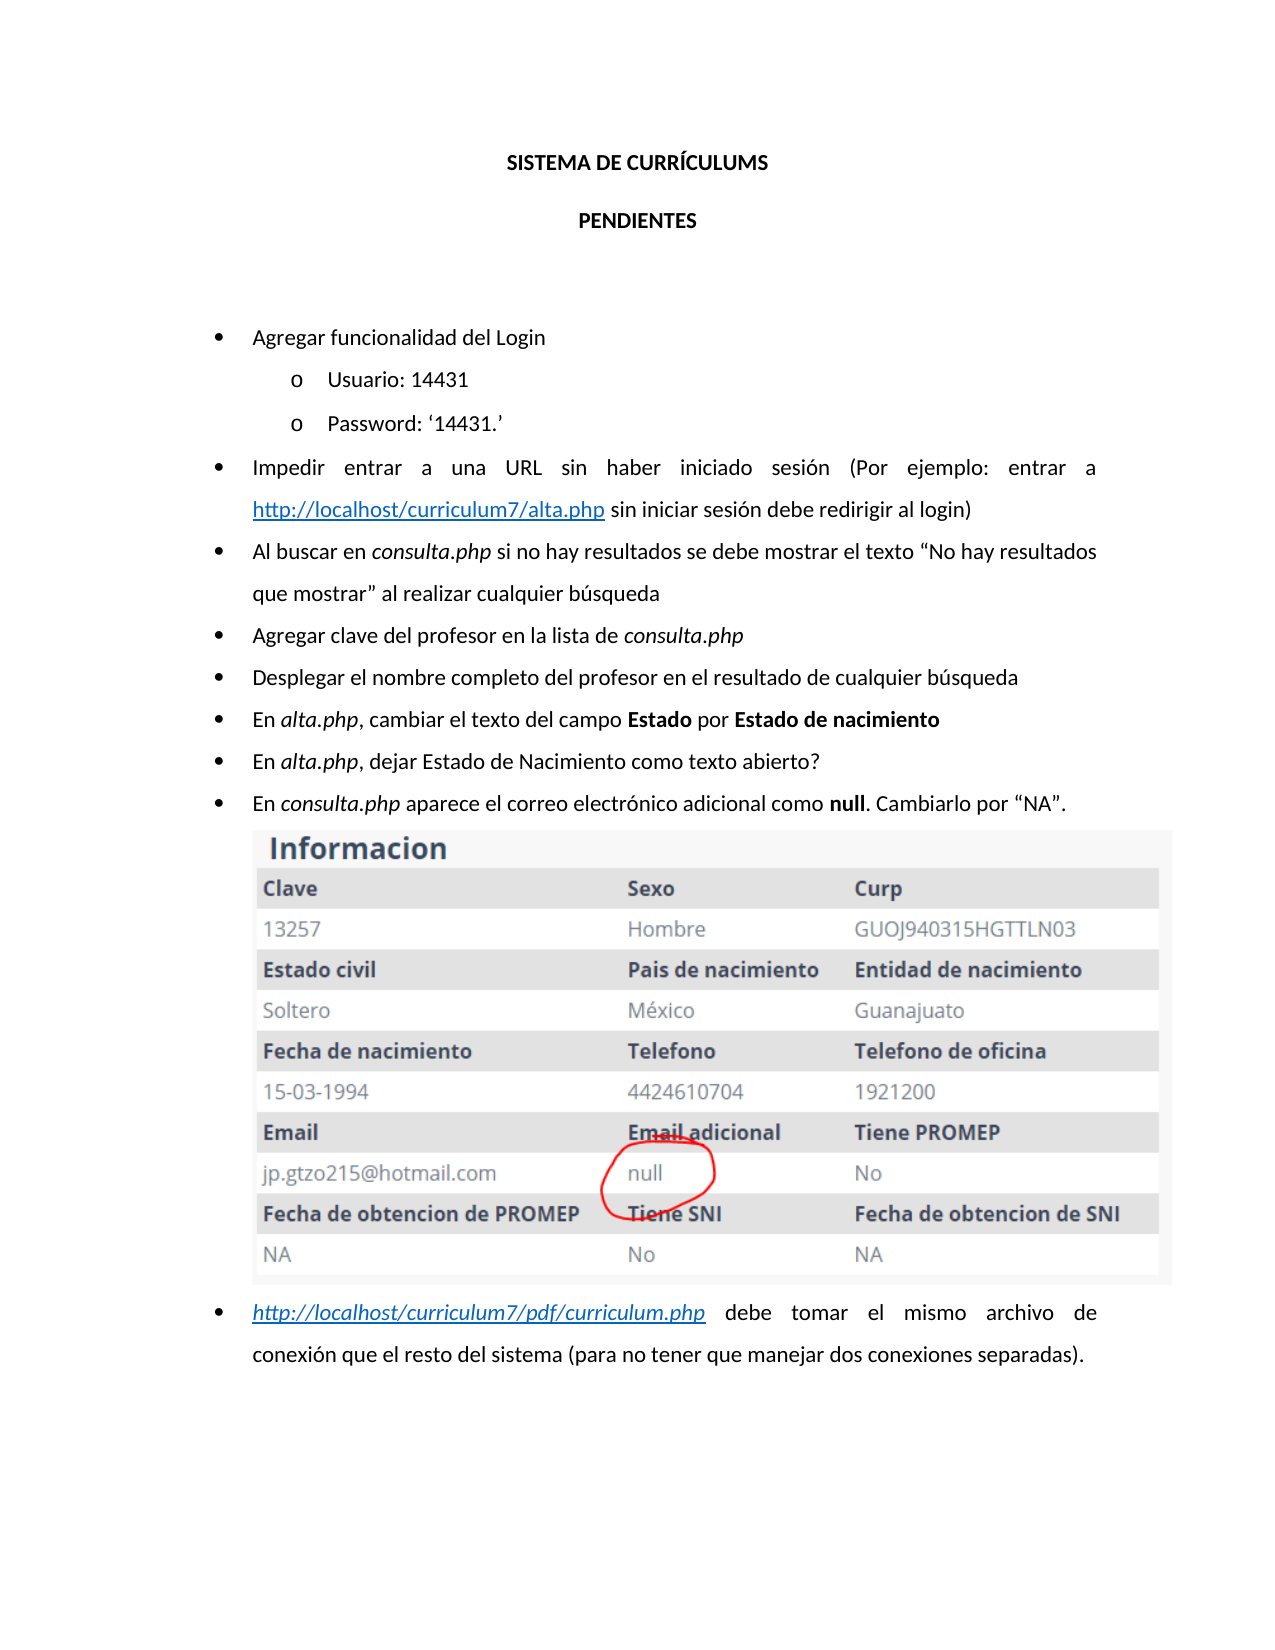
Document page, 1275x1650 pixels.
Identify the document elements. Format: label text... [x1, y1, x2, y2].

list Desplegar el nombre completo del profesor en el resultado de cualquier búsqueda [215, 663, 1098, 691]
text SISTEMA DE CURRÍCULUMS [177, 148, 1098, 176]
list En alta.php, dejar Estado de Nacimiento como texto abierto? [215, 747, 1098, 775]
list Password: ‘14431.’ [290, 409, 1098, 438]
list Usuario: 14431 [290, 366, 1098, 395]
list Impedir entrar a una URL sin haber iniciado sesión (Por ejemplo: entrar a http://localhost/curriculum7/alta.php sin iniciar sesión debe redirigir al login) [215, 453, 1098, 523]
list http://localhost/curriculum7/pdf/curriculum.php debe tomar el mismo archivo de conexión que el resto del sistema (para no tener que manejar dos conexiones separadas). [215, 1298, 1098, 1368]
list En alta.php, cambiar el texto del campo Estado por Estado de nacimiento [215, 705, 1098, 733]
text PENDIENTES [177, 206, 1098, 234]
list En consulta.php aparece el correo electrónico adicional como null. Cambiarlo por “NA”. [215, 789, 1098, 817]
list Al buscar en consulta.php si no hay resultados se debe mostrar el texto “No hay resultados que mostrar” al realizar cualquier búsqueda [215, 537, 1098, 607]
list Agregar funcionalidad del Login [215, 323, 1098, 352]
list Agregar clave del profesor en la lista de consulta.php [215, 621, 1098, 649]
picture [252, 830, 1173, 1285]
